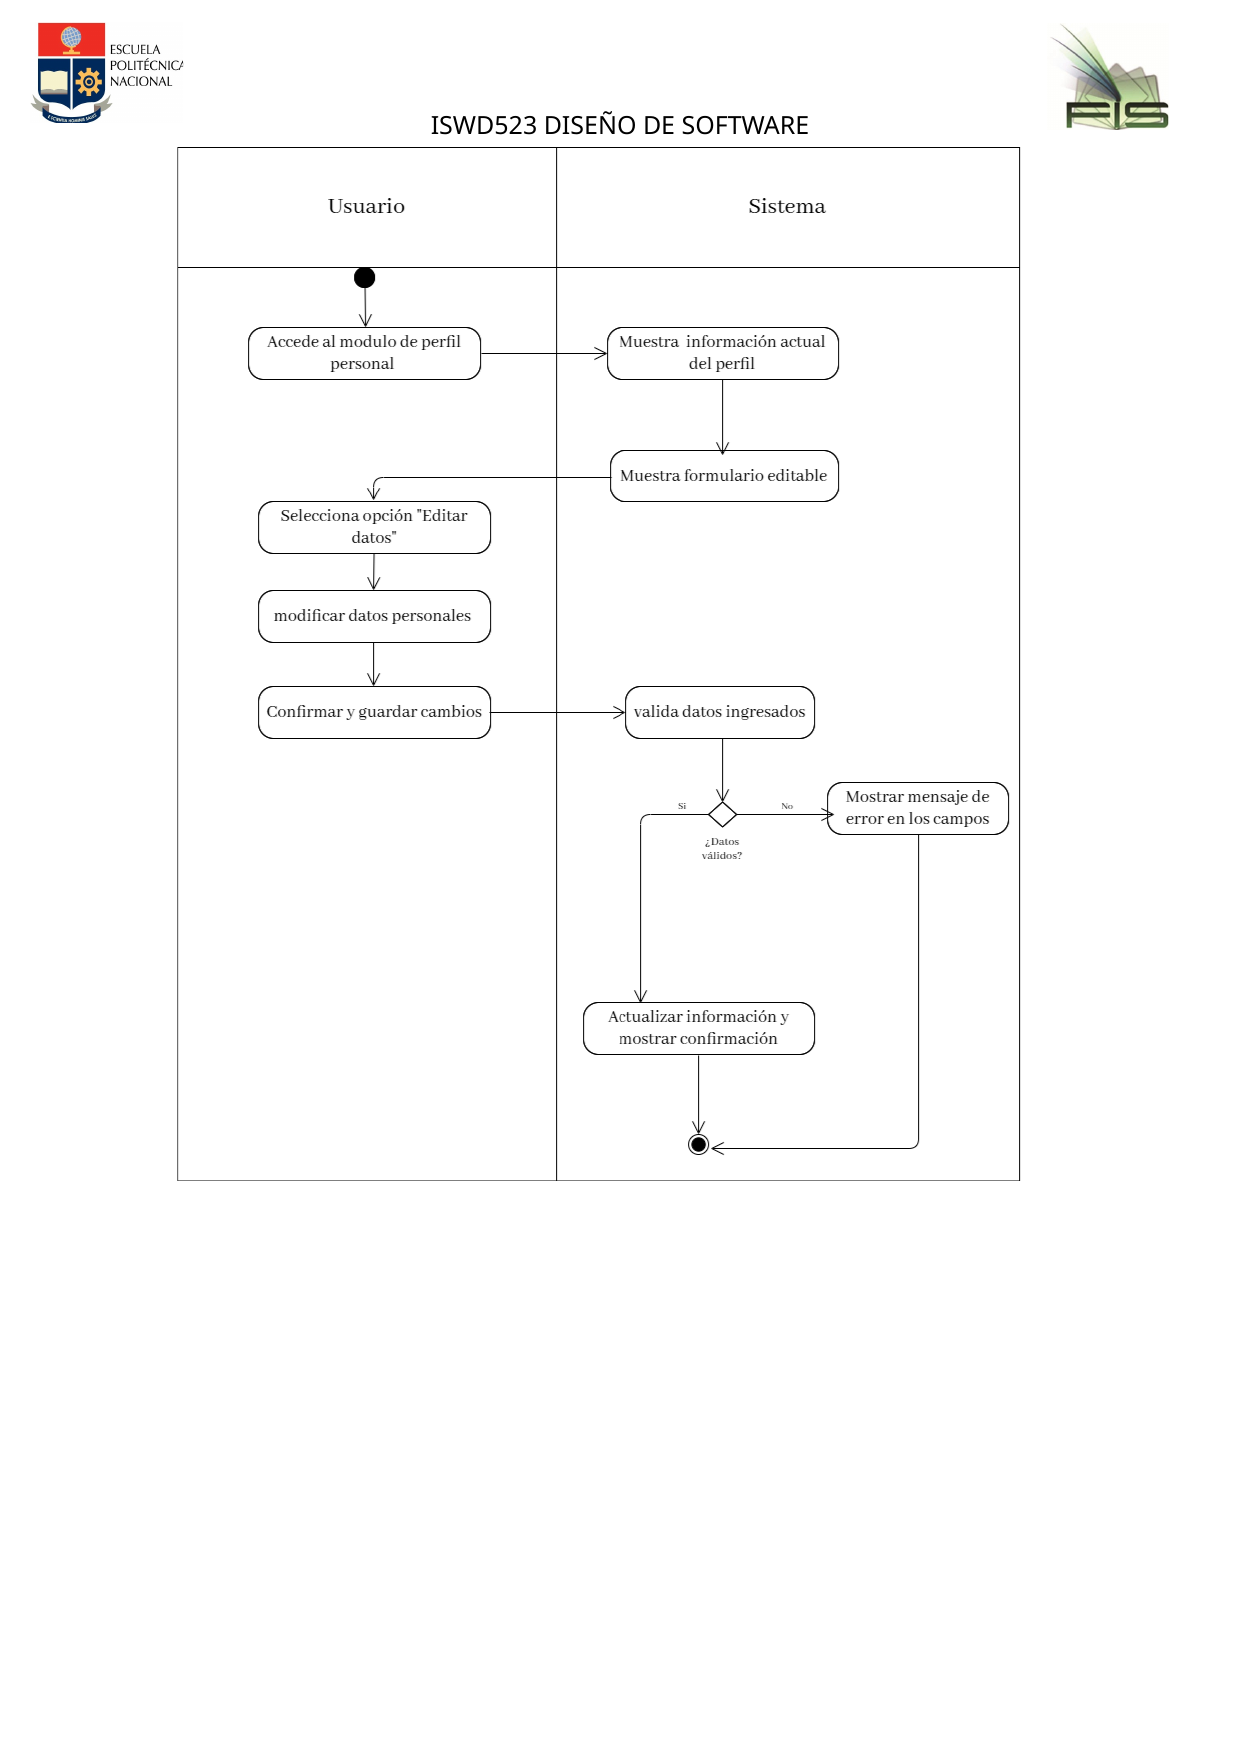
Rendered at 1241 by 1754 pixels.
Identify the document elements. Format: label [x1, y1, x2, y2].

picture [30, 22, 183, 123]
picture [1046, 23, 1169, 130]
picture [177, 147, 1063, 1181]
